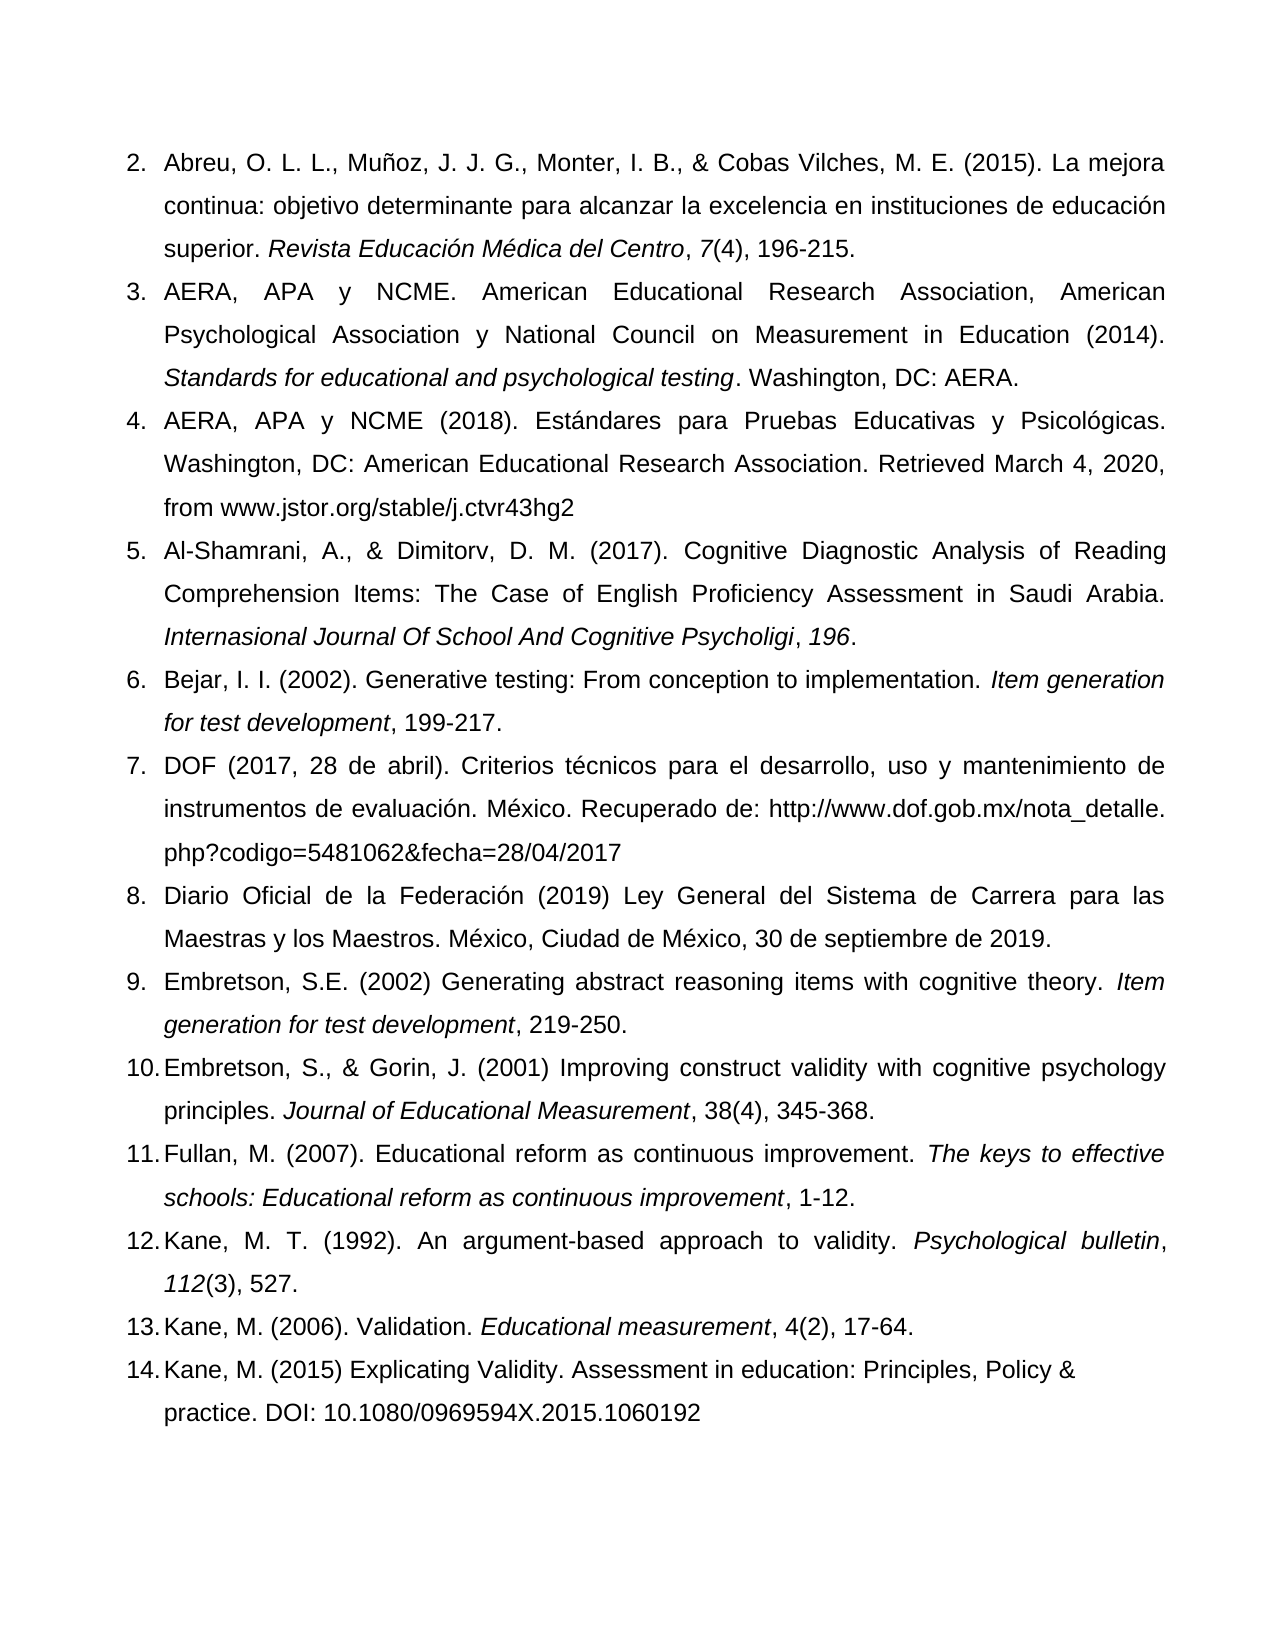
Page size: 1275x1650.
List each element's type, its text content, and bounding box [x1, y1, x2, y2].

list Kane, M. T. (1992). An argument-based approach to validity. Psychological bulletin, 112(3), 527. [126, 1226, 1167, 1298]
list Al-Shamrani, A., & Dimitorv, D. M. (2017). Cognitive Diagnostic Analysis of Reading Comprehension Items: The Case of English Proficiency Assessment in Saudi Arabia. Internasional Journal Of School And Cognitive Psycholigi, 196. [126, 536, 1167, 651]
list AERA, APA y NCME (2018). Estándares para Pruebas Educativas y Psicológicas. Washington, DC: American Educational Research Association. Retrieved March 4, 2020, from www.jstor.org/stable/j.ctvr43hg2 [126, 406, 1167, 521]
list Abreu, O. L. L., Muñoz, J. J. G., Monter, I. B., & Cobas Vilches, M. E. (2015). La mejora continua: objetivo determinante para alcanzar la excelencia en instituciones de educación superior. Revista Educación Médica del Centro, 7(4), 196-215. [126, 148, 1167, 263]
list Diario Oficial de la Federación (2019) Ley General del Sistema de Carrera para las Maestras y los Maestros. México, Ciudad de México, 30 de septiembre de 2019. [126, 881, 1167, 953]
list Bejar, I. I. (2002). Generative testing: From conception to implementation. Item generation for test development, 199-217. [126, 665, 1167, 737]
list DOF (2017, 28 de abril). Criterios técnicos para el desarrollo, uso y mantenimiento de instrumentos de evaluación. México. Recuperado de: http://www.dof.gob.mx/nota_detalle. php?codigo=5481062&fecha=28/04/2017 [126, 751, 1167, 866]
list Kane, M. (2015) Explicating Validity. Assessment in education: Principles, Policy & practice. DOI: 10.1080/0969594X.2015.1060192 [126, 1355, 1167, 1427]
list Embretson, S.E. (2002) Generating abstract reasoning items with cognitive theory. Item generation for test development, 219-250. [126, 967, 1167, 1039]
list Kane, M. (2006). Validation. Educational measurement, 4(2), 17-64. [126, 1312, 1167, 1341]
list Fullan, M. (2007). Educational reform as continuous improvement. The keys to effective schools: Educational reform as continuous improvement, 1-12. [126, 1139, 1167, 1211]
list AERA, APA y NCME. American Educational Research Association, American Psychological Association y National Council on Measurement in Education (2014). Standards for educational and psychological testing. Washington, DC: AERA. [126, 277, 1167, 392]
list Embretson, S., & Gorin, J. (2001) Improving construct validity with cognitive psychology principles. Journal of Educational Measurement, 38(4), 345-368. [126, 1053, 1167, 1125]
